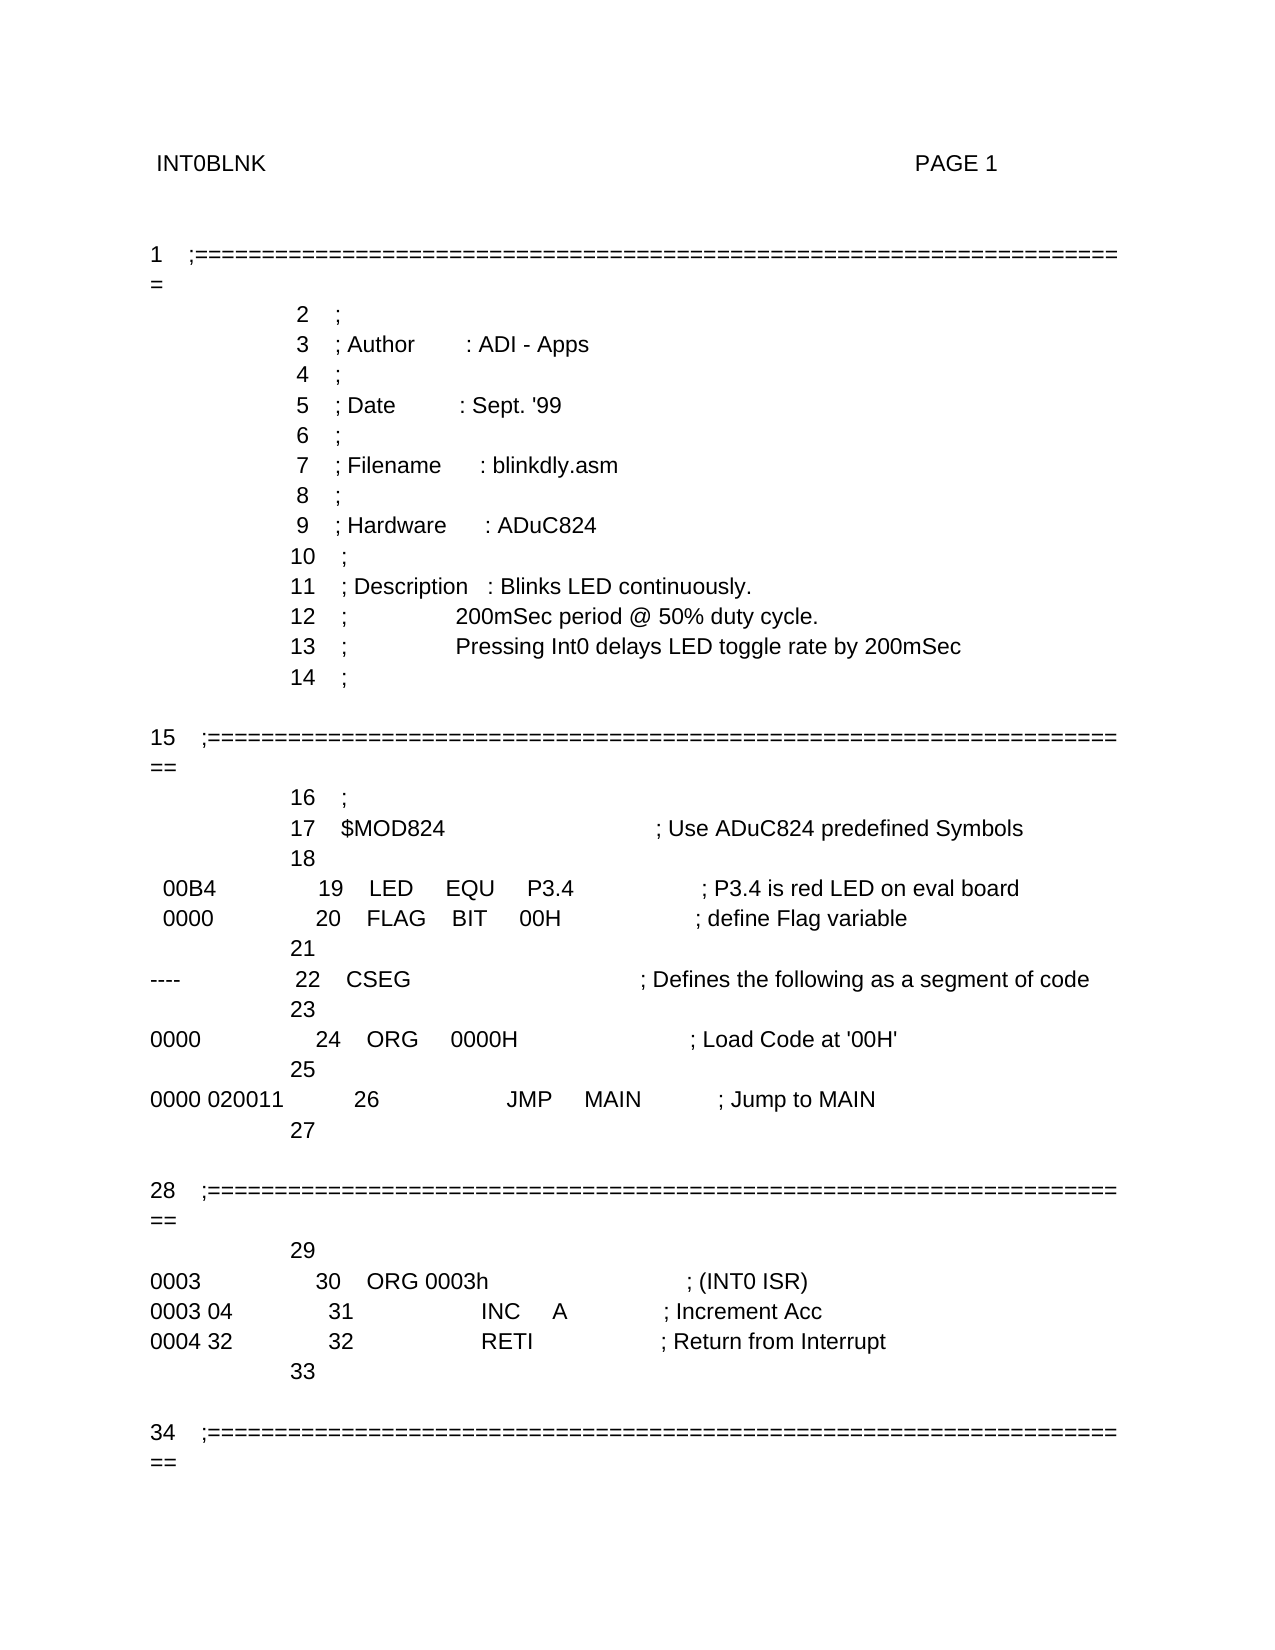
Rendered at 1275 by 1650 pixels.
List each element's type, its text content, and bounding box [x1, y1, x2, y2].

text 0003 30 ORG 0003h ; (INT0 ISR) [150, 1268, 1125, 1294]
text 3 ; Author : ADI - Apps [150, 331, 1125, 358]
text 5 ; Date : Sept. '99 [150, 392, 1125, 418]
text 0000 20 FLAG BIT 00H ; define Flag variable [150, 905, 1125, 932]
text INT0BLNK PAGE 1 [150, 150, 1125, 176]
text 9 ; Hardware : ADuC824 [150, 512, 1125, 539]
text 11 ; Description : Blinks LED continuously. [150, 573, 1125, 599]
text 21 [150, 935, 1125, 962]
text 27 [150, 1117, 1125, 1143]
text 18 [150, 845, 1125, 871]
text 34 ;====================================================================== [150, 1388, 1125, 1475]
text 29 [150, 1237, 1125, 1264]
text 17 $MOD824 ; Use ADuC824 predefined Symbols [150, 814, 1125, 841]
text 7 ; Filename : blinkdly.asm [150, 452, 1125, 478]
text 33 [150, 1358, 1125, 1385]
text 6 ; [150, 422, 1125, 448]
text 1 ;====================================================================== [150, 210, 1125, 297]
text 0000 020011 26 JMP MAIN ; Jump to MAIN [150, 1086, 1125, 1113]
text 12 ; 200mSec period @ 50% duty cycle. [150, 603, 1125, 629]
text 0000 24 ORG 0000H ; Load Code at '00H' [150, 1026, 1125, 1052]
text 0003 04 31 INC A ; Increment Acc [150, 1298, 1125, 1324]
text 10 ; [150, 543, 1125, 569]
text 4 ; [150, 361, 1125, 388]
text 16 ; [150, 784, 1125, 811]
text 13 ; Pressing Int0 delays LED toggle rate by 200mSec [150, 633, 1125, 660]
text 14 ; [150, 663, 1125, 690]
text 0004 32 32 RETI ; Return from Interrupt [150, 1328, 1125, 1354]
text 2 ; [150, 301, 1125, 327]
text 23 [150, 996, 1125, 1022]
text 00B4 19 LED EQU P3.4 ; P3.4 is red LED on eval board [150, 875, 1125, 901]
text 15 ;====================================================================== [150, 694, 1125, 781]
text 8 ; [150, 482, 1125, 509]
text 28 ;====================================================================== [150, 1147, 1125, 1234]
text ---- 22 CSEG ; Defines the following as a segment of code [150, 966, 1125, 992]
text 25 [150, 1056, 1125, 1083]
